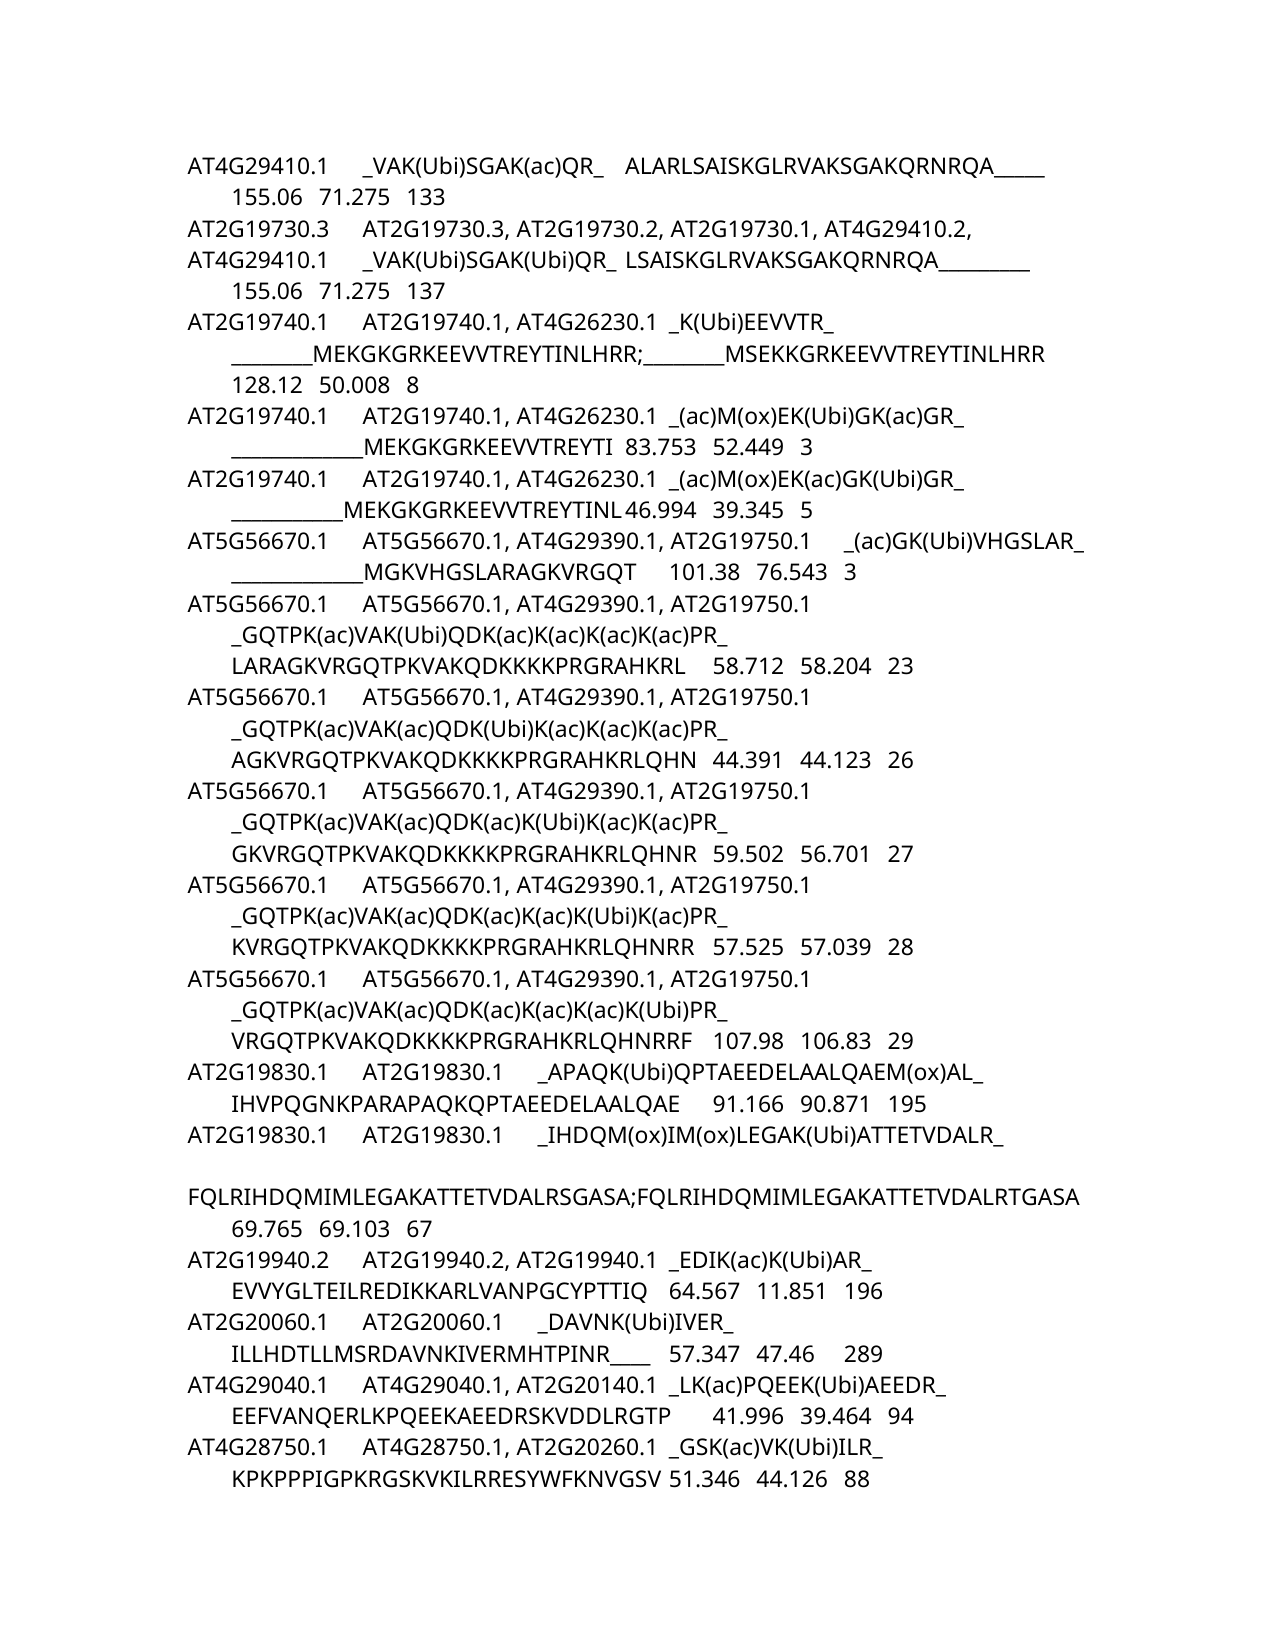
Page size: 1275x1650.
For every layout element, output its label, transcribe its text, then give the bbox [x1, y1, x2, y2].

text AT5G56670.1 AT5G56670.1, AT4G29390.1, AT2G19750.1 _GQTPK(ac)VAK(Ubi)QDK(ac)K(ac)K(ac)K(ac)PR_ LARAGKVRGQTPKVAKQDKKKKPRGRAHKRL 58.712 58.204 23 [187, 587, 1087, 681]
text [187, 150, 1087, 212]
text AT2G19830.1 AT2G19830.1 _IHDQM(ox)IM(ox)LEGAK(Ubi)ATTETVDALR_ FQLRIHDQMIMLEGAKATTETVDALRSGASA;FQLRIHDQMIMLEGAKATTETVDALRTGASA 69.765 69.103 67 [187, 1119, 1087, 1244]
text AT2G19940.2 AT2G19940.2, AT2G19940.1 _EDIK(ac)K(Ubi)AR_ EVVYGLTEILREDIKKARLVANPGCYPTTIQ 64.567 11.851 196 [187, 1244, 1087, 1306]
text AT5G56670.1 AT5G56670.1, AT4G29390.1, AT2G19750.1 _(ac)GK(Ubi)VHGSLAR_ _____________MGKVHGSLARAGKVRGQT 101.38 76.543 3 [187, 525, 1087, 587]
text AT2G19740.1 AT2G19740.1, AT4G26230.1 _K(Ubi)EEVVTR_ ________MEKGKGRKEEVVTREYTINLHRR;________MSEKKGRKEEVVTREYTINLHRR 128.12 50.008 8 [187, 306, 1087, 400]
text AT2G19740.1 AT2G19740.1, AT4G26230.1 _(ac)M(ox)EK(ac)GK(Ubi)GR_ ___________MEKGKGRKEEVVTREYTINL 46.994 39.345 5 [187, 462, 1087, 525]
text AT2G19730.3 AT2G19730.3, AT2G19730.2, AT2G19730.1, AT4G29410.2, AT4G29410.1 _VAK(Ubi)SGAK(Ubi)QR_ LSAISKGLRVAKSGAKQRNRQA_________ 155.06 71.275 137 [187, 212, 1087, 306]
text AT2G20060.1 AT2G20060.1 _DAVNK(Ubi)IVER_ ILLHDTLLMSRDAVNKIVERMHTPINR____ 57.347 47.46 289 [187, 1306, 1087, 1369]
text AT2G19740.1 AT2G19740.1, AT4G26230.1 _(ac)M(ox)EK(Ubi)GK(ac)GR_ _____________MEKGKGRKEEVVTREYTI 83.753 52.449 3 [187, 400, 1087, 462]
text AT5G56670.1 AT5G56670.1, AT4G29390.1, AT2G19750.1 _GQTPK(ac)VAK(ac)QDK(ac)K(ac)K(Ubi)K(ac)PR_ KVRGQTPKVAKQDKKKKPRGRAHKRLQHNRR 57.525 57.039 28 [187, 869, 1087, 962]
text AT4G29040.1 AT4G29040.1, AT2G20140.1 _LK(ac)PQEEK(Ubi)AEEDR_ EEFVANQERLKPQEEKAEEDRSKVDDLRGTP 41.996 39.464 94 [187, 1369, 1087, 1431]
text AT5G56670.1 AT5G56670.1, AT4G29390.1, AT2G19750.1 _GQTPK(ac)VAK(ac)QDK(ac)K(Ubi)K(ac)K(ac)PR_ GKVRGQTPKVAKQDKKKKPRGRAHKRLQHNR 59.502 56.701 27 [187, 775, 1087, 869]
text AT2G19830.1 AT2G19830.1 _APAQK(Ubi)QPTAEEDELAALQAEM(ox)AL_ IHVPQGNKPARAPAQKQPTAEEDELAALQAE 91.166 90.871 195 [187, 1056, 1087, 1119]
text AT5G56670.1 AT5G56670.1, AT4G29390.1, AT2G19750.1 _GQTPK(ac)VAK(ac)QDK(Ubi)K(ac)K(ac)K(ac)PR_ AGKVRGQTPKVAKQDKKKKPRGRAHKRLQHN 44.391 44.123 26 [187, 681, 1087, 775]
text AT4G28750.1 AT4G28750.1, AT2G20260.1 _GSK(ac)VK(Ubi)ILR_ KPKPPPIGPKRGSKVKILRRESYWFKNVGSV 51.346 44.126 88 [187, 1431, 1087, 1494]
text AT5G56670.1 AT5G56670.1, AT4G29390.1, AT2G19750.1 _GQTPK(ac)VAK(ac)QDK(ac)K(ac)K(ac)K(Ubi)PR_ VRGQTPKVAKQDKKKKPRGRAHKRLQHNRRF 107.98 106.83 29 [187, 962, 1087, 1056]
